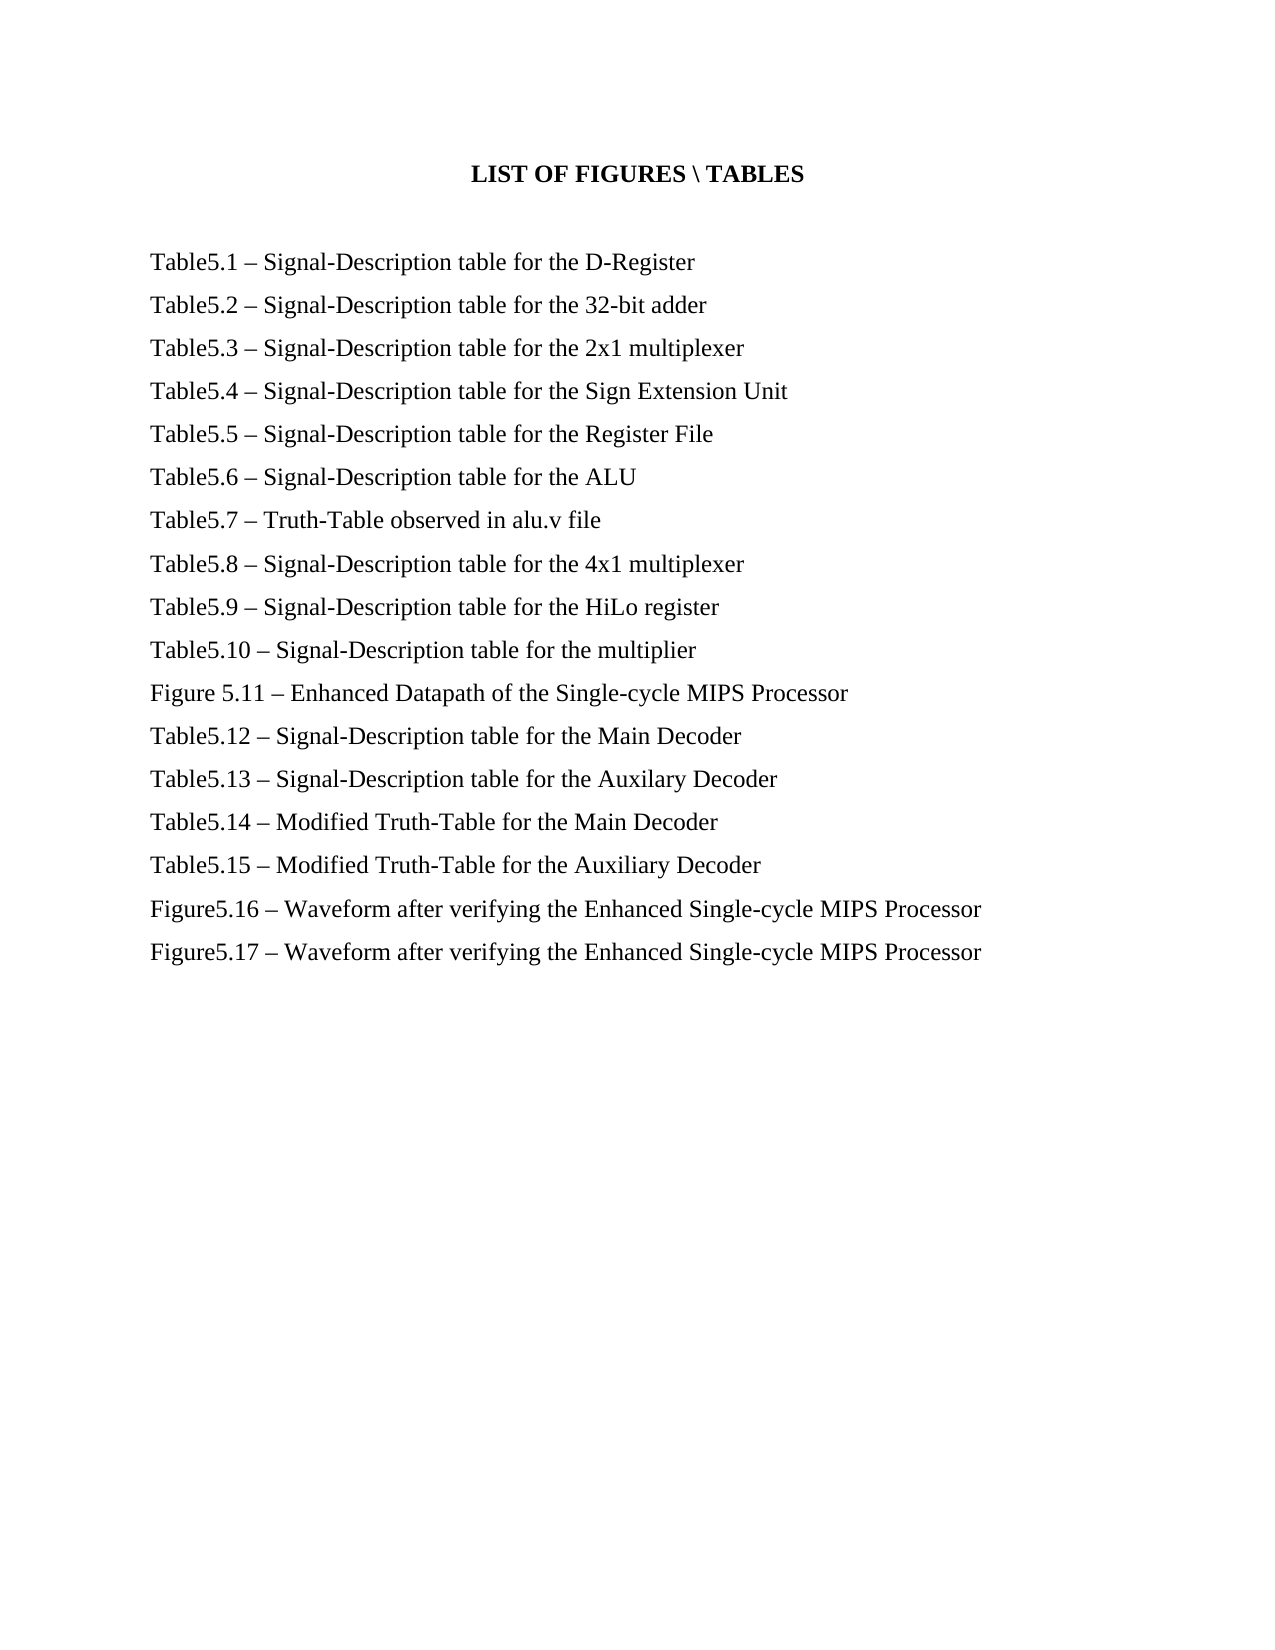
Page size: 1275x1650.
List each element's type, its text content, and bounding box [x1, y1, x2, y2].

text Table5.2 – Signal-Description table for the 32-bit adder [150, 290, 1125, 319]
text Table5.7 – Truth-Table observed in alu.v file [150, 506, 1125, 534]
text Figure5.17 – Waveform after verifying the Enhanced Single-cycle MIPS Processor [150, 937, 1125, 966]
subtitle LIST OF FIGURES \ TABLES [150, 159, 1125, 187]
text Table5.10 – Signal-Description table for the multiplier [150, 635, 1125, 664]
text Table5.4 – Signal-Description table for the Sign Extension Unit [150, 376, 1125, 405]
text Table5.8 – Signal-Description table for the 4x1 multiplexer [150, 549, 1125, 577]
text Table5.5 – Signal-Description table for the Register File [150, 419, 1125, 448]
text Table5.15 – Modified Truth-Table for the Auxiliary Decoder [150, 851, 1125, 879]
text Figure 5.11 – Enhanced Datapath of the Single-cycle MIPS Processor [150, 678, 1125, 707]
text Table5.13 – Signal-Description table for the Auxilary Decoder [150, 764, 1125, 793]
text Table5.12 – Signal-Description table for the Main Decoder [150, 721, 1125, 750]
text Figure5.16 – Waveform after verifying the Enhanced Single-cycle MIPS Processor [150, 894, 1125, 922]
text Table5.9 – Signal-Description table for the HiLo register [150, 592, 1125, 621]
text Table5.3 – Signal-Description table for the 2x1 multiplexer [150, 333, 1125, 362]
text Table5.14 – Modified Truth-Table for the Main Decoder [150, 807, 1125, 836]
text Table5.6 – Signal-Description table for the ALU [150, 462, 1125, 491]
text Table5.1 – Signal-Description table for the D-Register [150, 247, 1125, 276]
